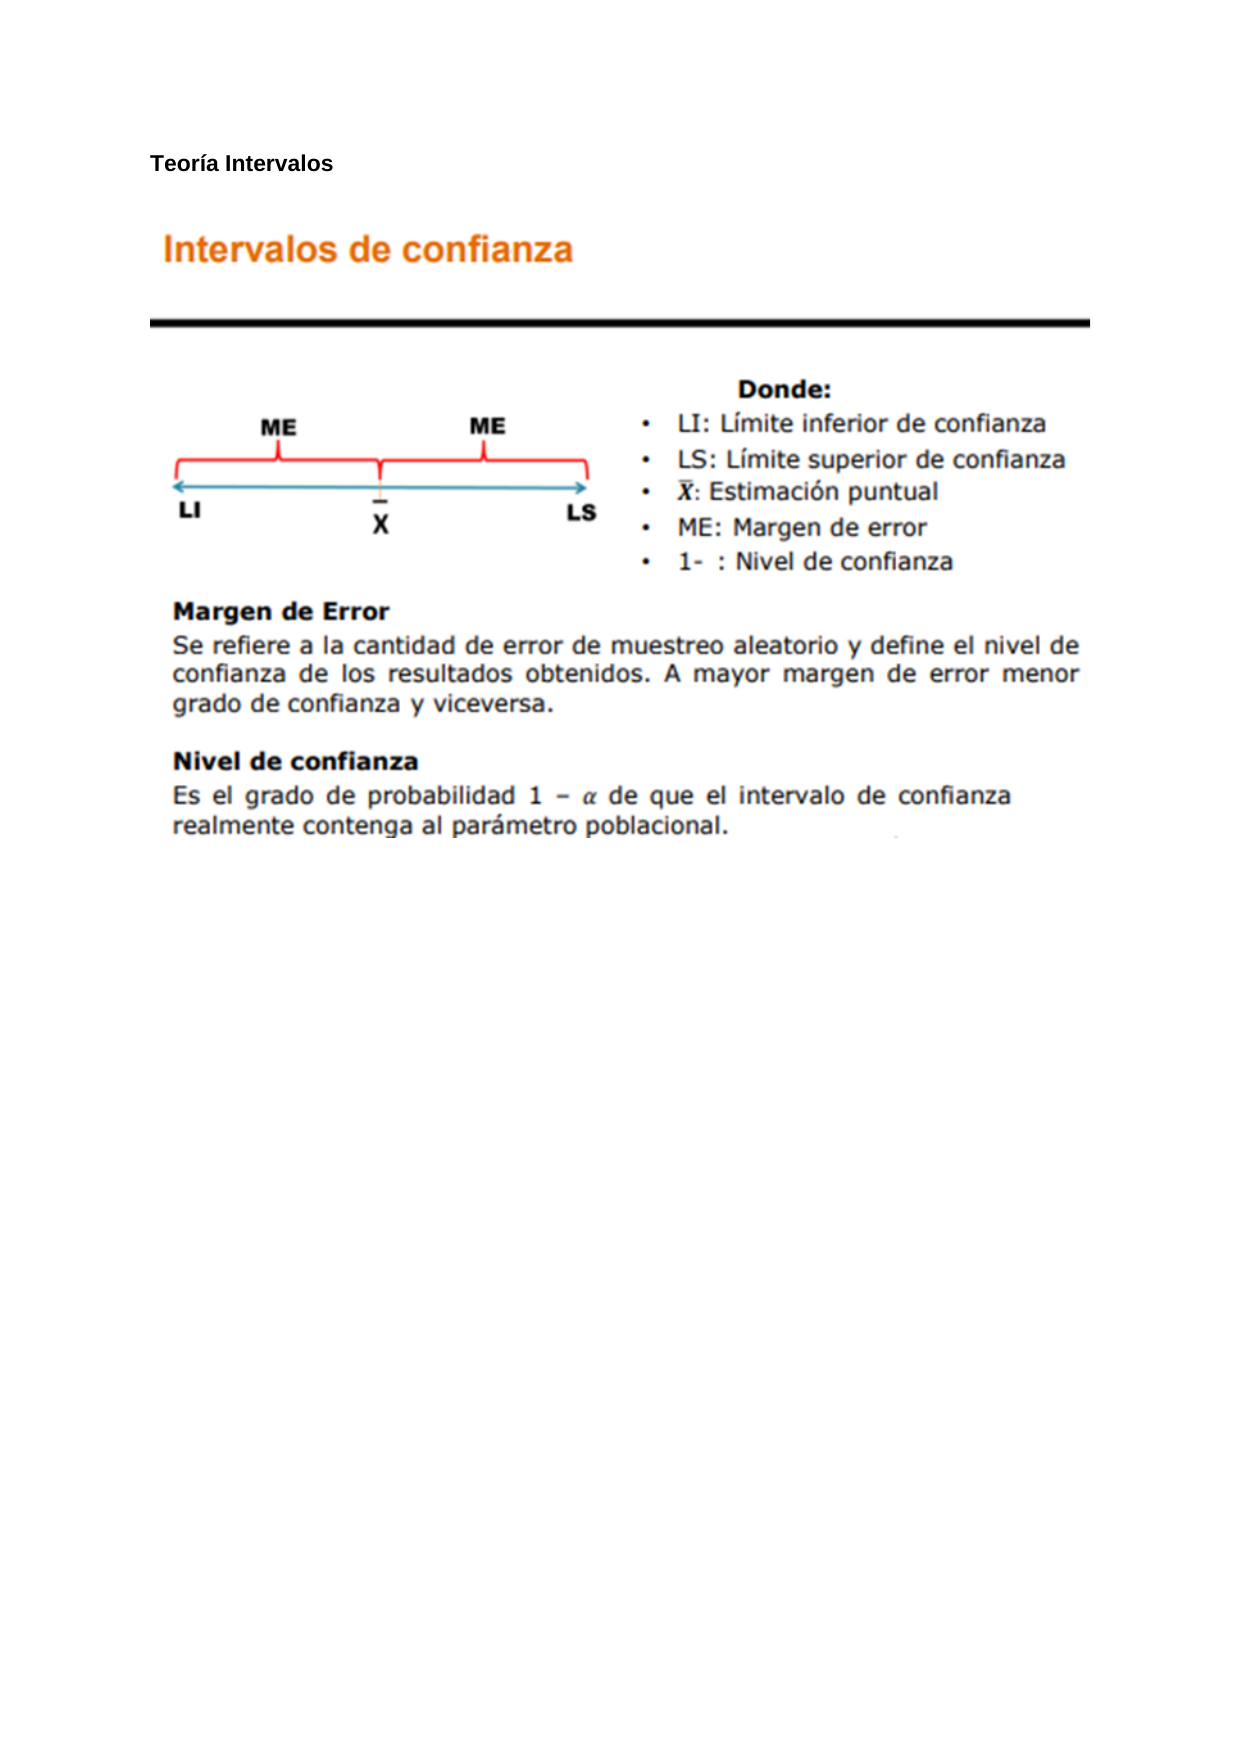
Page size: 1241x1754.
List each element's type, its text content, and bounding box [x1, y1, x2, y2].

text Teoría Intervalos [150, 150, 1090, 176]
picture [150, 210, 1091, 838]
